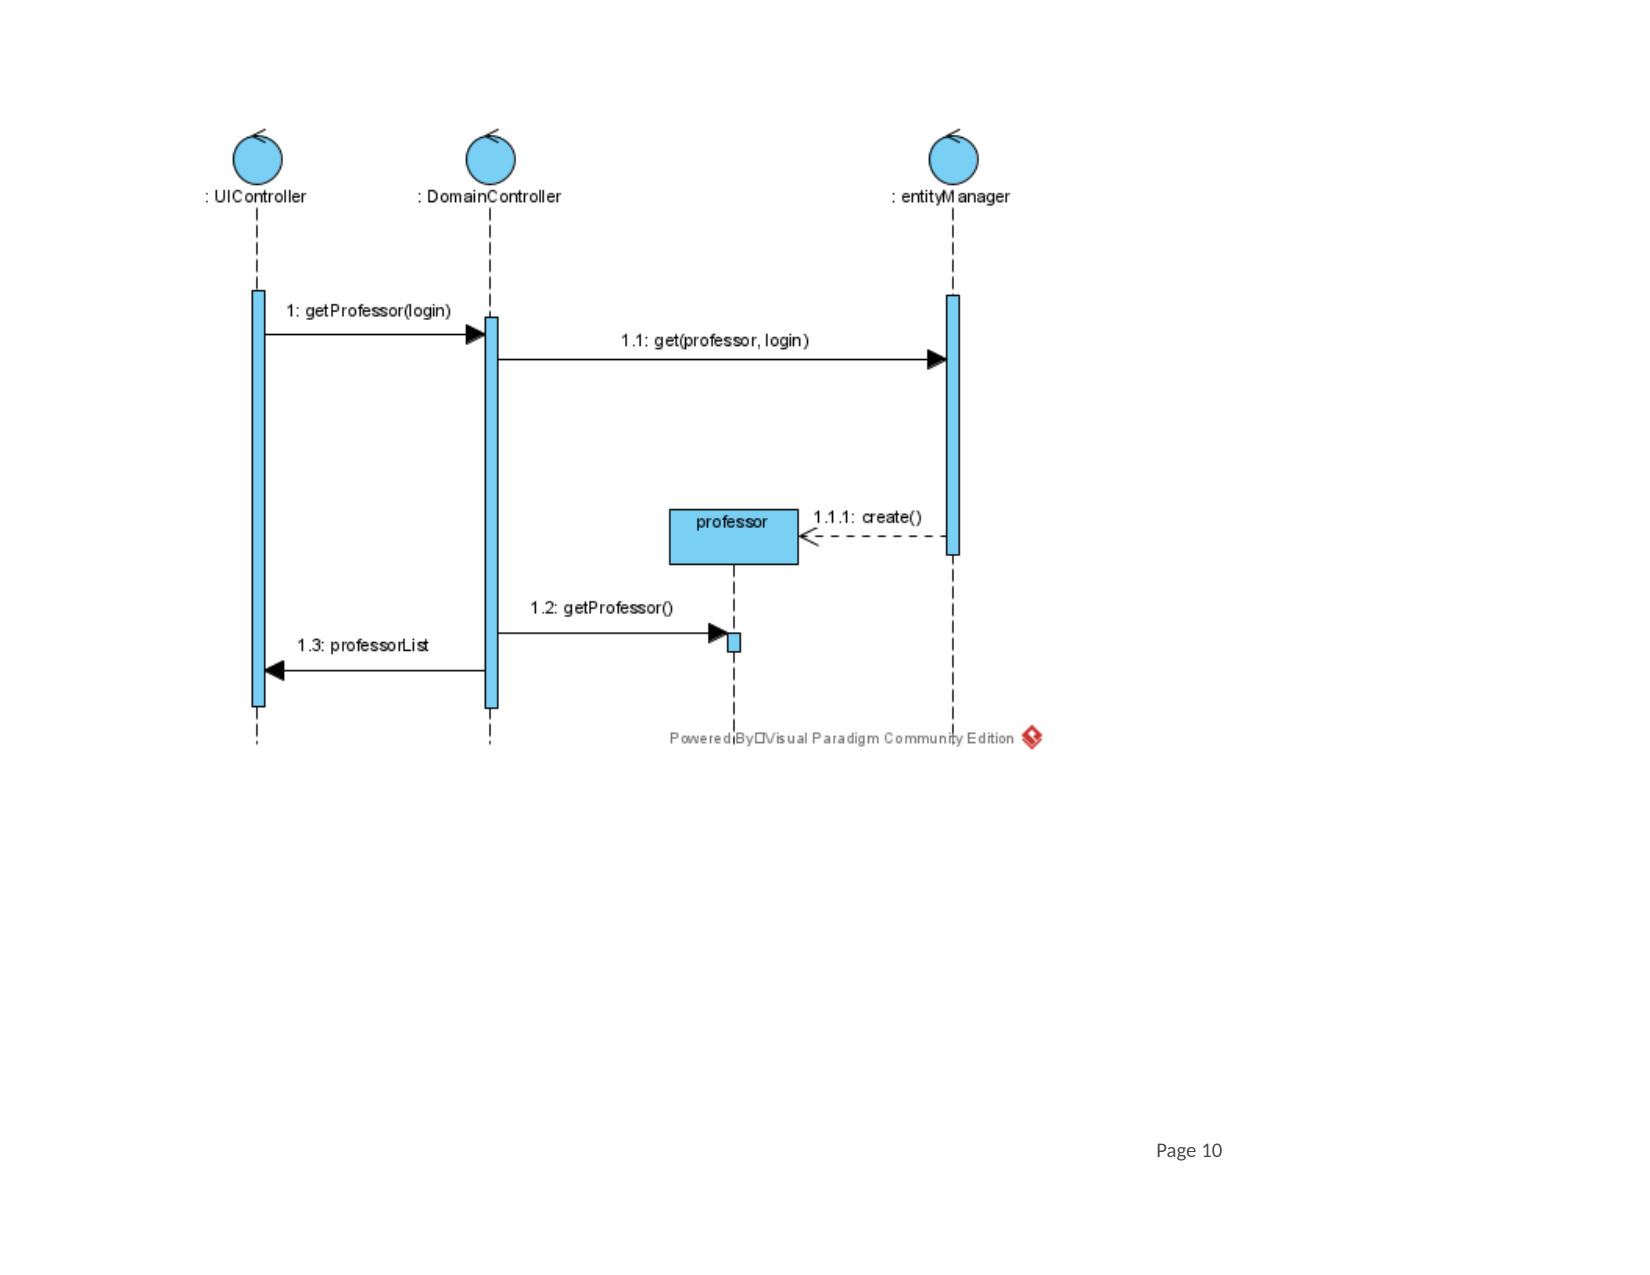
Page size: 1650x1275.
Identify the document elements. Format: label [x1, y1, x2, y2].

picture [172, 112, 1051, 764]
